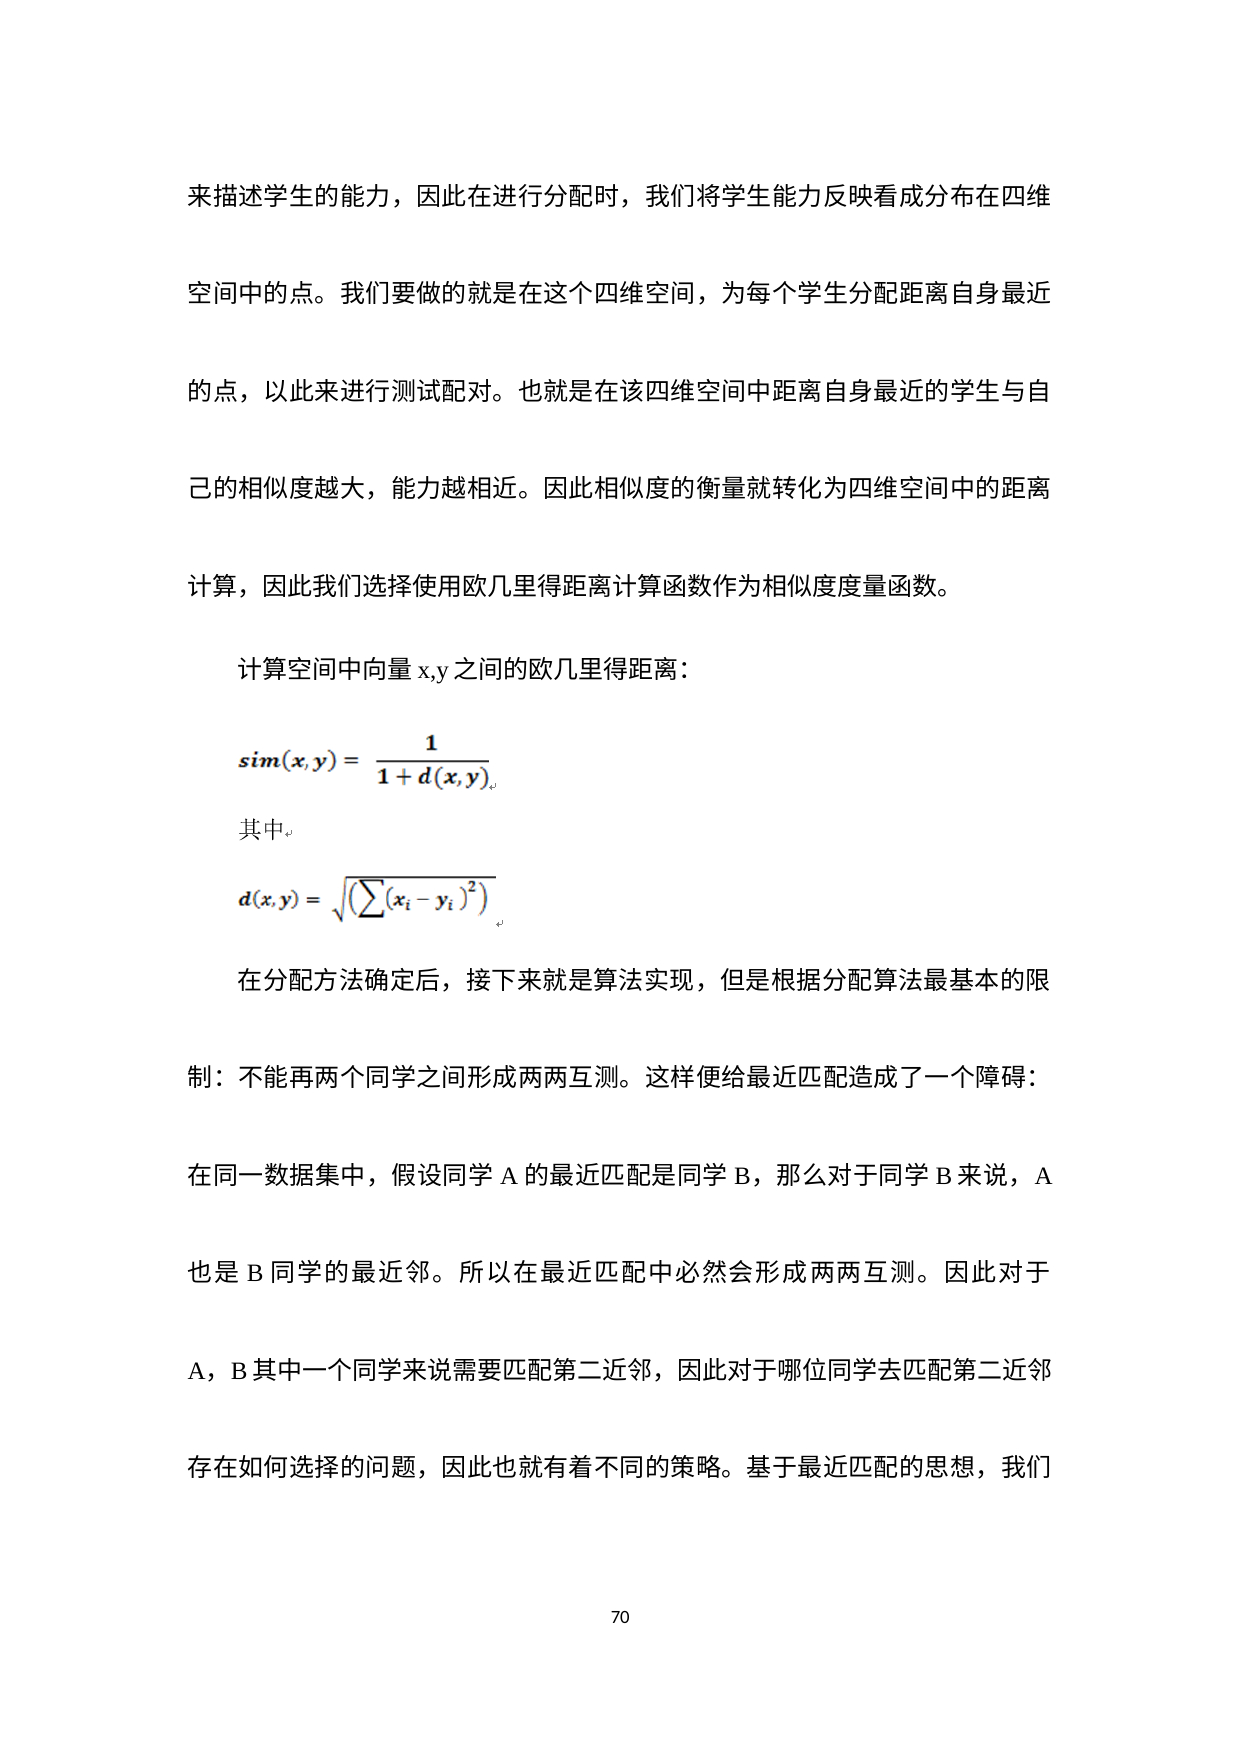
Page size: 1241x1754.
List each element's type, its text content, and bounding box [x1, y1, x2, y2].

text 计算空间中向量x,y之间的欧几里得距离： [187, 635, 1053, 700]
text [187, 946, 1053, 1498]
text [187, 162, 1053, 617]
picture [187, 718, 667, 945]
